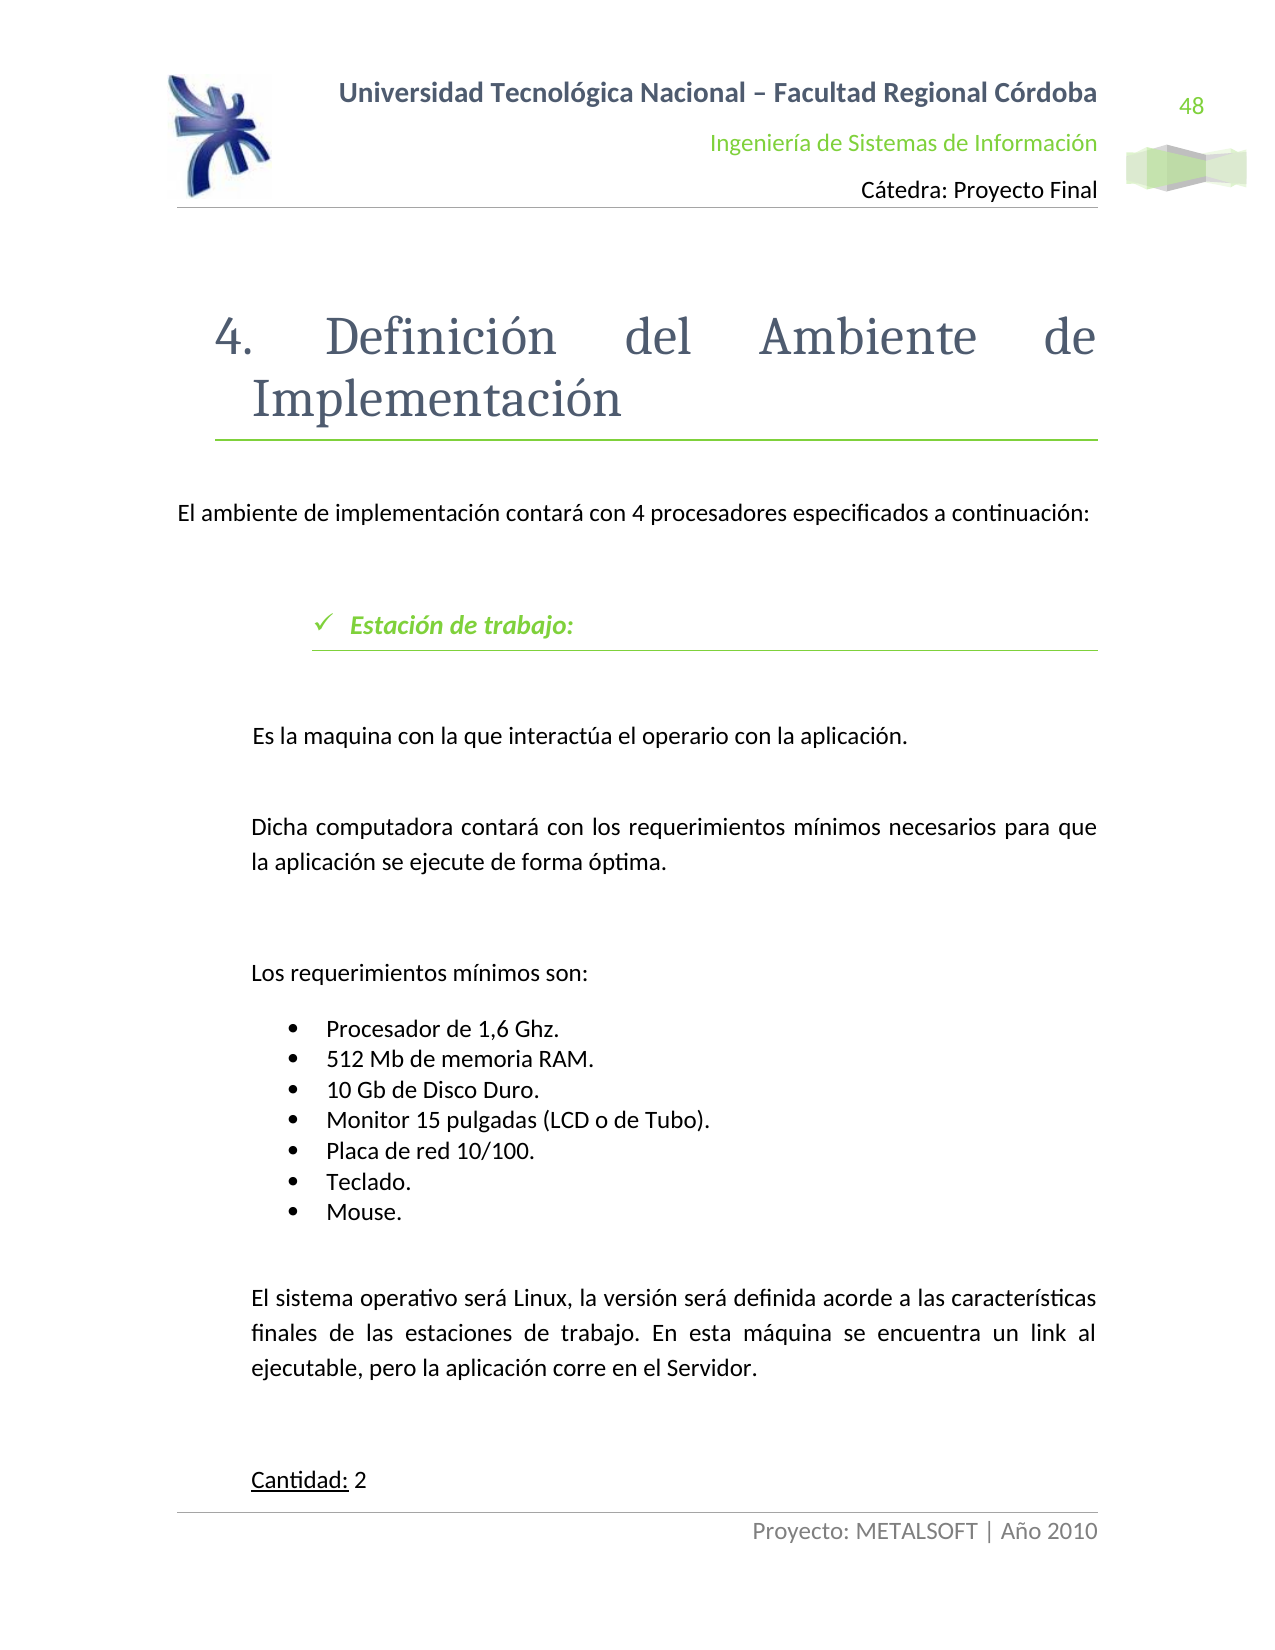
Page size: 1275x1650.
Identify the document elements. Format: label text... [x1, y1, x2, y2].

text Cantidad: 2 [177, 1464, 1098, 1495]
picture [167, 74, 272, 199]
list Placa de red 10/100. [288, 1135, 1098, 1166]
text Los requerimientos mínimos son: [251, 957, 1098, 988]
list Es la maquina con la que interactúa el operario con la aplicación. [252, 720, 1098, 750]
subtitle Definición del Ambiente de Implementación [215, 306, 1098, 439]
text El sistema operativo será Linux, la versión será definida acorde a las características finales de las estaciones de trabajo. En esta máquina se encuentra un link al ejecutable, pero la aplicación corre en el Servidor. [251, 1283, 1098, 1383]
text Estación de trabajo: [312, 608, 1098, 650]
list Teclado. [288, 1166, 1098, 1196]
list Procesador de 1,6 Ghz. [288, 1013, 1098, 1044]
text Dicha computadora contará con los requerimientos mínimos necesarios para que la aplicación se ejecute de forma óptima. [251, 811, 1098, 876]
list Monitor 15 pulgadas (LCD o de Tubo). [288, 1105, 1098, 1135]
list Mouse. [288, 1196, 1098, 1227]
list 512 Mb de memoria RAM. [288, 1044, 1098, 1074]
list 10 Gb de Disco Duro. [288, 1074, 1098, 1105]
text El ambiente de implementación contará con 4 procesadores especificados a continuación: [177, 497, 1098, 527]
